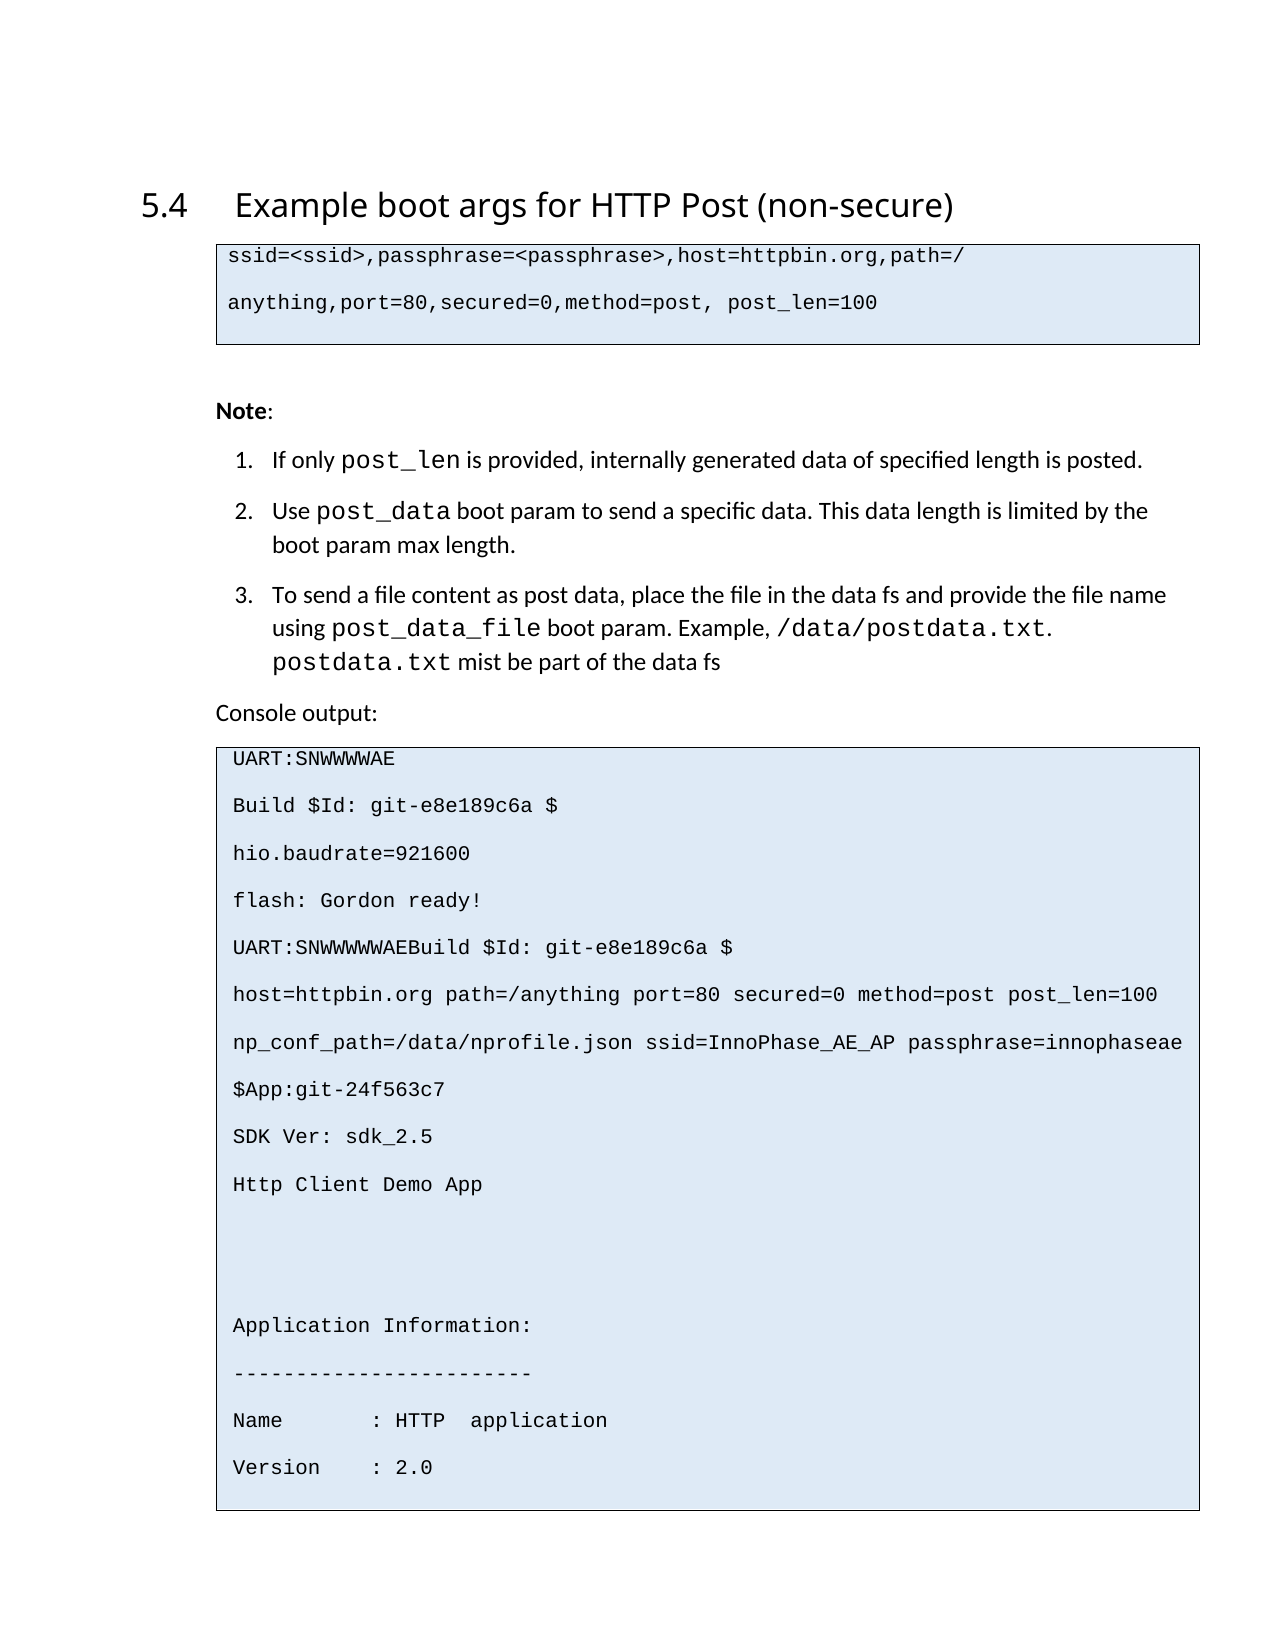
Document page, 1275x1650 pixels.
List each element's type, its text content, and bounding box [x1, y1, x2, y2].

table_header ssid=<ssid>,passphrase=<passphrase>,host=httpbin.org,path=/anything,port=80,secured=0,method=post, post_len=100 [217, 245, 1199, 344]
list To send a file content as post data, place the file in the data fs and provide the file name using post_data_file boot param. Example, /data/postdata.txt. postdata.txt mist be part of the data fs [234, 579, 1200, 678]
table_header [217, 748, 1199, 1509]
list Use post_data boot param to send a specific data. This data length is limited by the boot param max length. [234, 496, 1200, 560]
text Note: [216, 395, 1200, 426]
list If only post_len is provided, internally generated data of specified length is posted. [234, 444, 1200, 476]
subtitle Example boot args for HTTP Post (non-secure) [141, 182, 1200, 228]
text Console output: [216, 697, 1200, 728]
